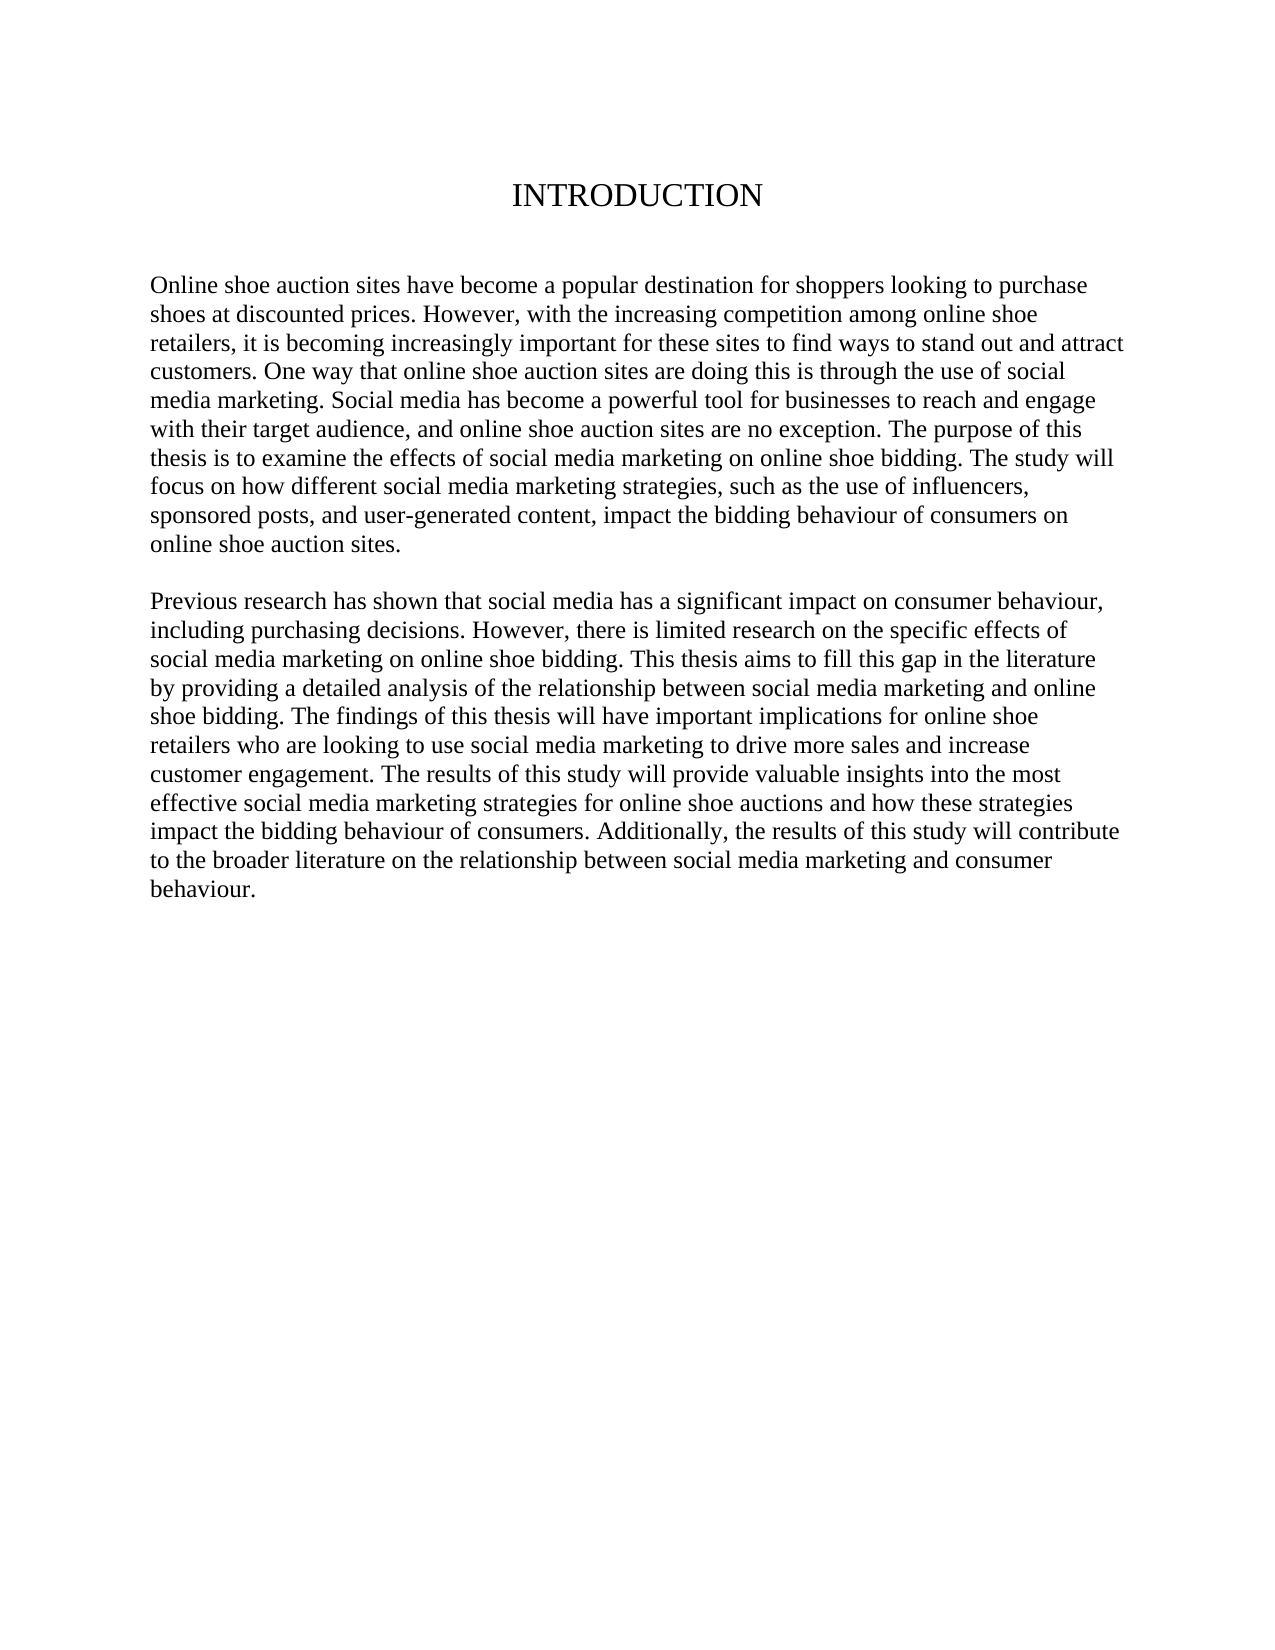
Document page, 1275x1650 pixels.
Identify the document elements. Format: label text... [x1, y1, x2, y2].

text Online shoe auction sites have become a popular destination for shoppers looking to purchase shoes at discounted prices. However, with the increasing competition among online shoe retailers, it is becoming increasingly important for these sites to find ways to stand out and attract customers. One way that online shoe auction sites are doing this is through the use of social media marketing. Social media has become a powerful tool for businesses to reach and engage with their target audience, and online shoe auction sites are no exception. The purpose of this thesis is to examine the effects of social media marketing on online shoe bidding. The study will focus on how different social media marketing strategies, such as the use of influencers, sponsored posts, and user-generated content, impact the bidding behaviour of consumers on online shoe auction sites. [150, 270, 1125, 558]
subtitle INTRODUCTION [150, 175, 1125, 213]
text Previous research has shown that social media has a significant impact on consumer behaviour, including purchasing decisions. However, there is limited research on the specific effects of social media marketing on online shoe bidding. This thesis aims to fill this gap in the literature by providing a detailed analysis of the relationship between social media marketing and online shoe bidding. The findings of this thesis will have important implications for online shoe retailers who are looking to use social media marketing to drive more sales and increase customer engagement. The results of this study will provide valuable insights into the most effective social media marketing strategies for online shoe auctions and how these strategies impact the bidding behaviour of consumers. Additionally, the results of this study will contribute to the broader literature on the relationship between social media marketing and consumer behaviour. [150, 586, 1125, 903]
